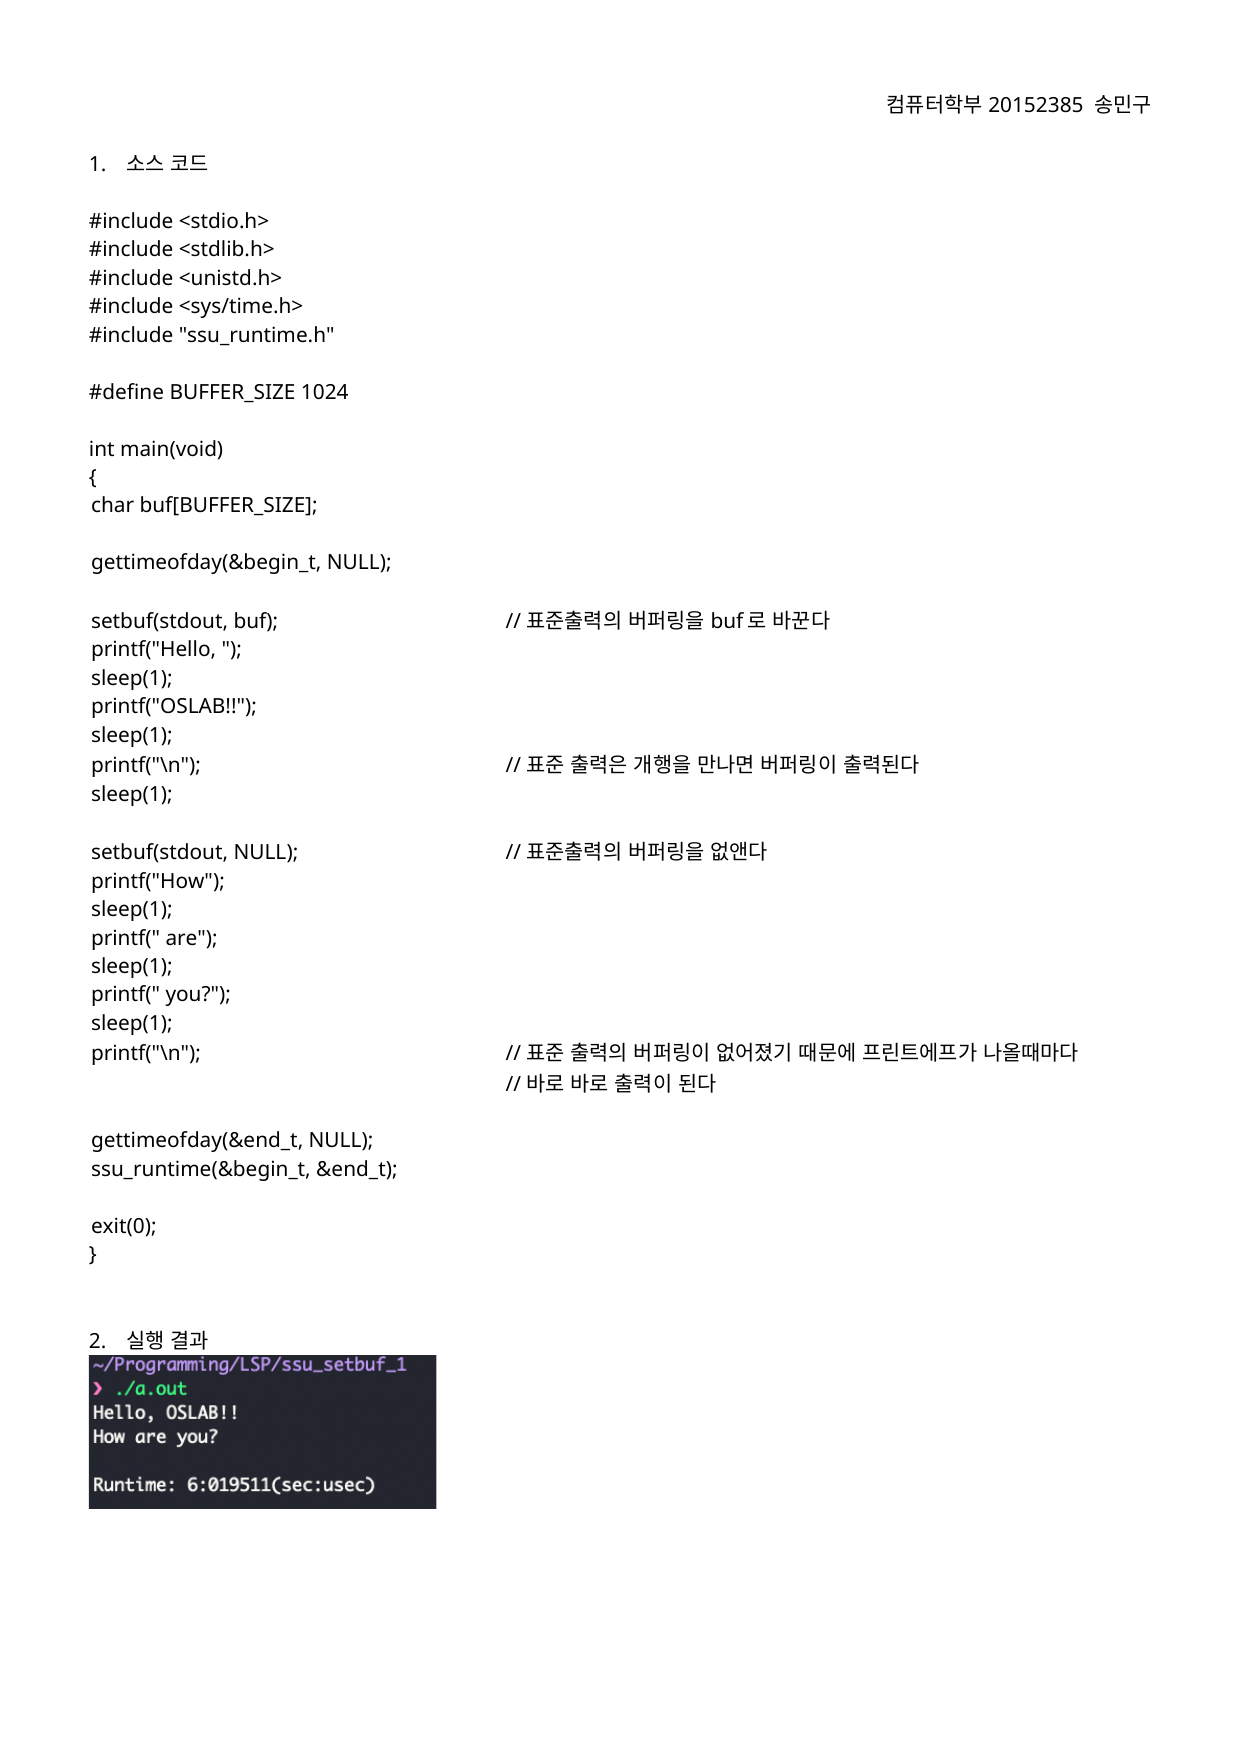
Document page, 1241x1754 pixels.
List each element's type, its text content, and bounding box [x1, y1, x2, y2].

text setbuf(stdout, buf); // 표준출력의 버퍼링을 buf로 바꾼다 [89, 604, 1152, 634]
text #include <unistd.h> [89, 263, 1152, 291]
text sleep(1); [89, 951, 1152, 979]
text gettimeofday(&begin_t, NULL); [89, 547, 1152, 576]
picture [88, 1355, 437, 1509]
text int main(void) [89, 434, 1152, 462]
text #include "ssu_runtime.h" [89, 320, 1152, 348]
text ssu_runtime(&begin_t, &end_t); [89, 1154, 1152, 1182]
text { [89, 462, 1152, 491]
text setbuf(stdout, NULL); // 표준출력의 버퍼링을 없앤다 [89, 836, 1152, 866]
text // 바로 바로 출력이 된다 [89, 1067, 1152, 1097]
text printf("\n"); // 표준 출력의 버퍼링이 없어졌기 때문에 프린트에프가 나올때마다 [89, 1036, 1152, 1067]
text #include <stdio.h> [89, 206, 1152, 234]
text gettimeofday(&end_t, NULL); [89, 1126, 1152, 1154]
text printf(" are"); [89, 923, 1152, 951]
text #include <stdlib.h> [89, 234, 1152, 263]
text } [89, 1239, 1152, 1268]
text sleep(1); [89, 779, 1152, 807]
text #include <sys/time.h> [89, 291, 1152, 320]
text #define BUFFER_SIZE 1024 [89, 377, 1152, 405]
text sleep(1); [89, 663, 1152, 691]
text 컴퓨터학부 20152385 송민구 [89, 89, 1152, 119]
text sleep(1); [89, 720, 1152, 748]
text sleep(1); [89, 894, 1152, 923]
text printf("\n"); // 표준 출력은 개행을 만나면 버퍼링이 출력된다 [89, 748, 1152, 779]
text exit(0); [89, 1211, 1152, 1239]
text printf(" you?"); [89, 979, 1152, 1008]
text char buf[BUFFER_SIZE]; [89, 491, 1152, 519]
list 소스 코드 [89, 147, 1152, 178]
text printf("Hello, "); [89, 634, 1152, 663]
text sleep(1); [89, 1008, 1152, 1036]
list 실행 결과 [89, 1324, 1152, 1355]
text printf("OSLAB!!"); [89, 691, 1152, 720]
text printf("How"); [89, 866, 1152, 894]
